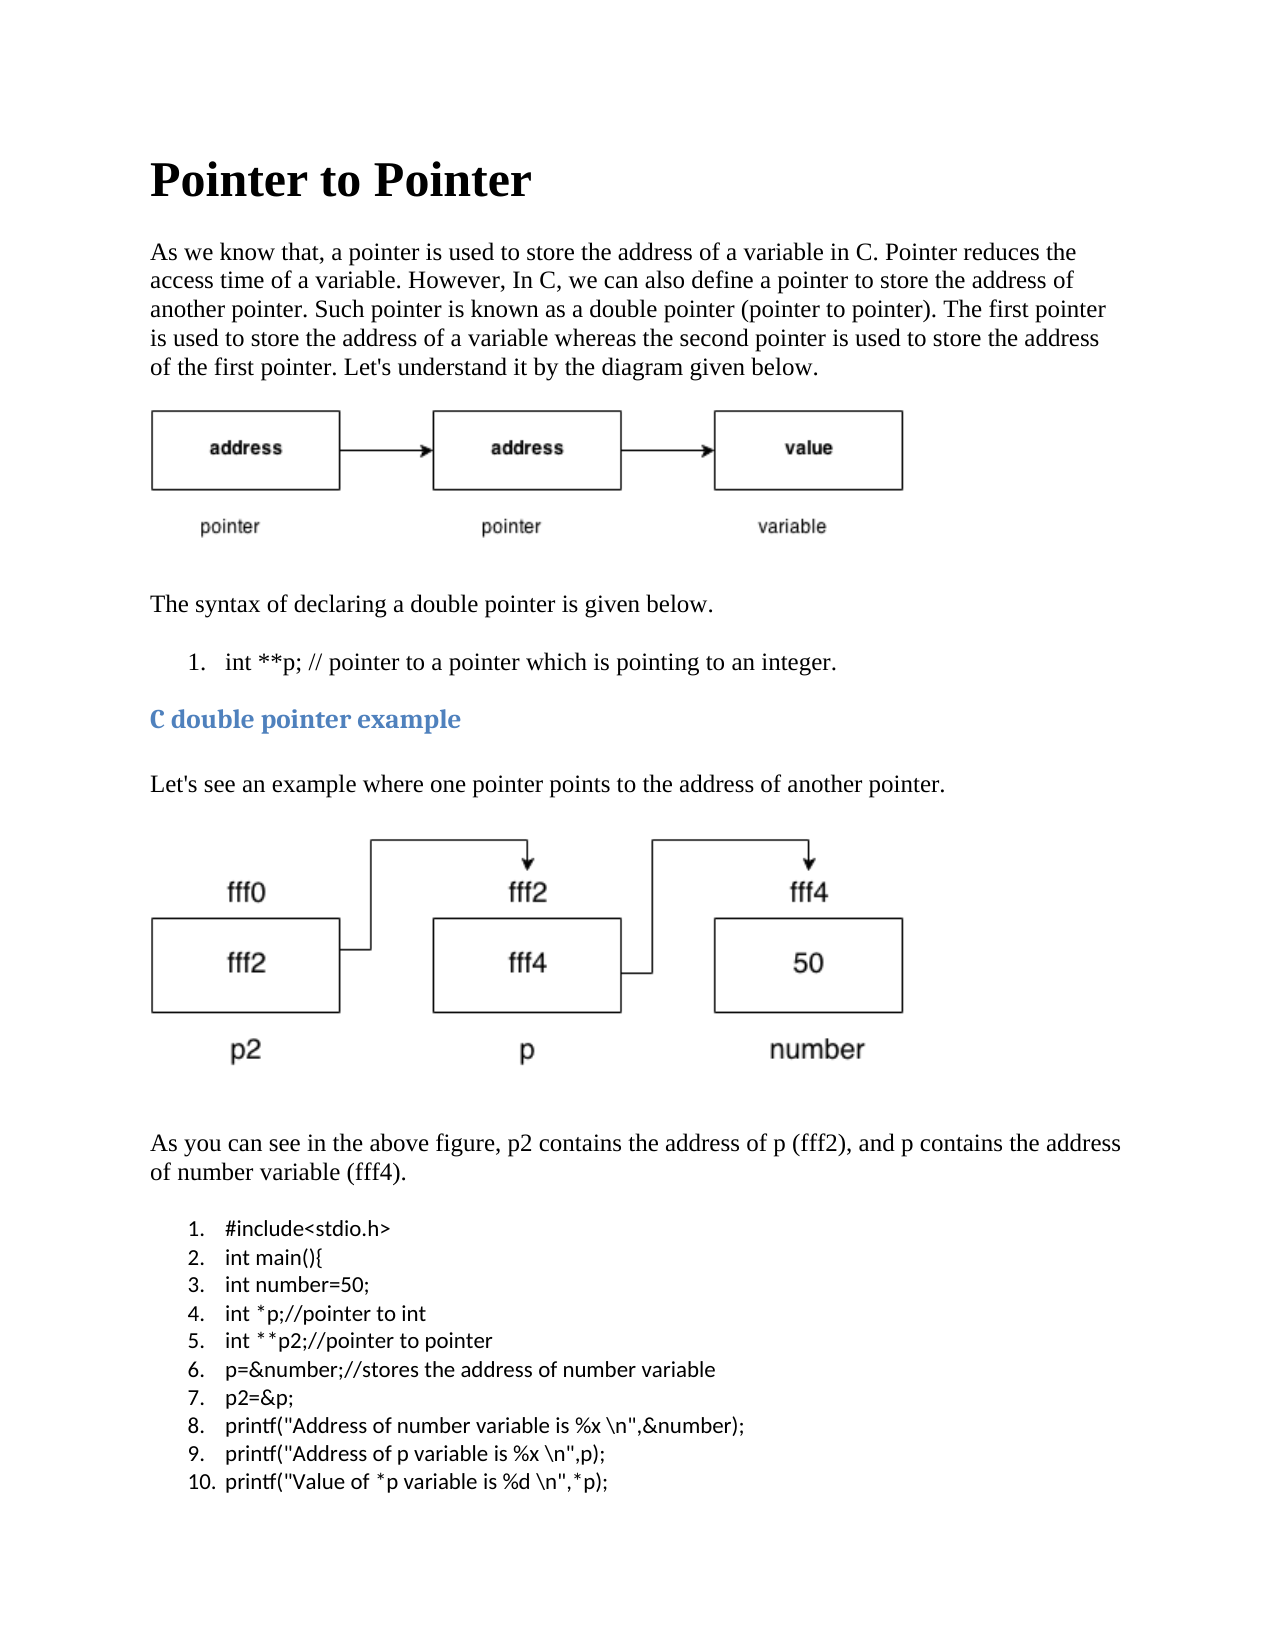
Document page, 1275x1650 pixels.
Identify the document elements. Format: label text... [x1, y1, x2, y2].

list p2=&p; [187, 1383, 1125, 1411]
list printf("Value of *p variable is %d \n",*p); [187, 1467, 1125, 1495]
list #include<stdio.h> [187, 1214, 1125, 1243]
picture [150, 827, 905, 1095]
text As you can see in the above figure, p2 contains the address of p (fff2), and p contains the address of number variable (fff4). [150, 1128, 1125, 1185]
list int number=50; [187, 1271, 1125, 1299]
text Let's see an example where one pointer points to the address of another pointer. [150, 769, 1125, 798]
list int main(){ [187, 1243, 1125, 1271]
text As we know that, a pointer is used to store the address of a variable in C. Pointer reduces the access time of a variable. However, In C, we can also define a pointer to store the address of another pointer. Such pointer is known as a double pointer (pointer to pointer). The first pointer is used to store the address of a variable whereas the second pointer is used to store the address of the first pointer. Let's understand it by the diagram given below. [150, 237, 1125, 380]
list printf("Address of number variable is %x \n",&number); [187, 1411, 1125, 1439]
list int **p; // pointer to a pointer which is pointing to an integer. [187, 647, 1125, 675]
picture [150, 409, 905, 560]
list int *p;//pointer to int [187, 1299, 1125, 1327]
subtitle C double pointer example [150, 704, 1125, 736]
list printf("Address of p variable is %x \n",p); [187, 1439, 1125, 1467]
subtitle Pointer to Pointer [150, 150, 1125, 207]
text The syntax of declaring a double pointer is given below. [150, 589, 1125, 617]
list p=&number;//stores the address of number variable [187, 1355, 1125, 1383]
list int **p2;//pointer to pointer [187, 1327, 1125, 1355]
